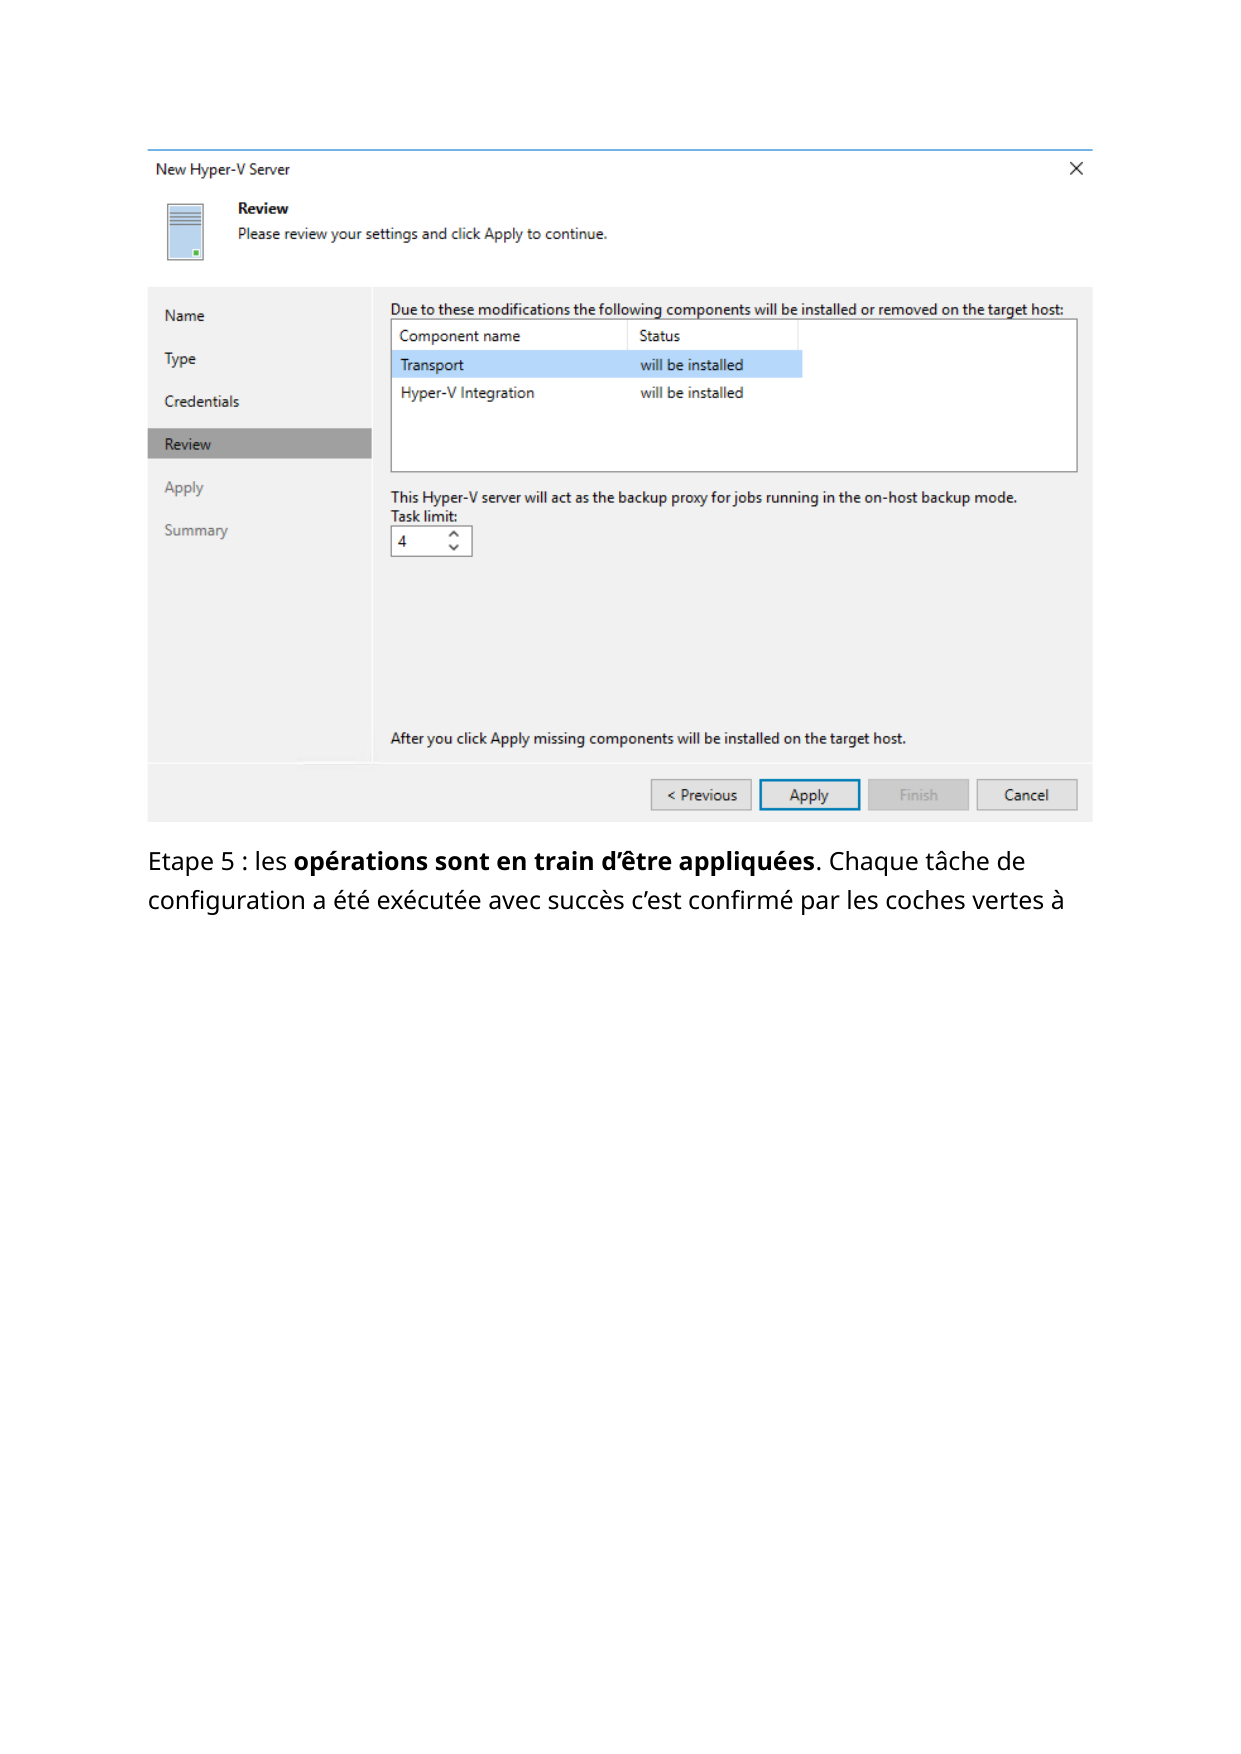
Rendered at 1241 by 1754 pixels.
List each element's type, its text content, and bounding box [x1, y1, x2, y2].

text Etape 5 : les opérations sont en train d’être appliquées. Chaque tâche de configuration a été exécutée avec succès c’est confirmé par les coches vertes à côté ch [148, 843, 1093, 917]
picture [147, 147, 1093, 822]
